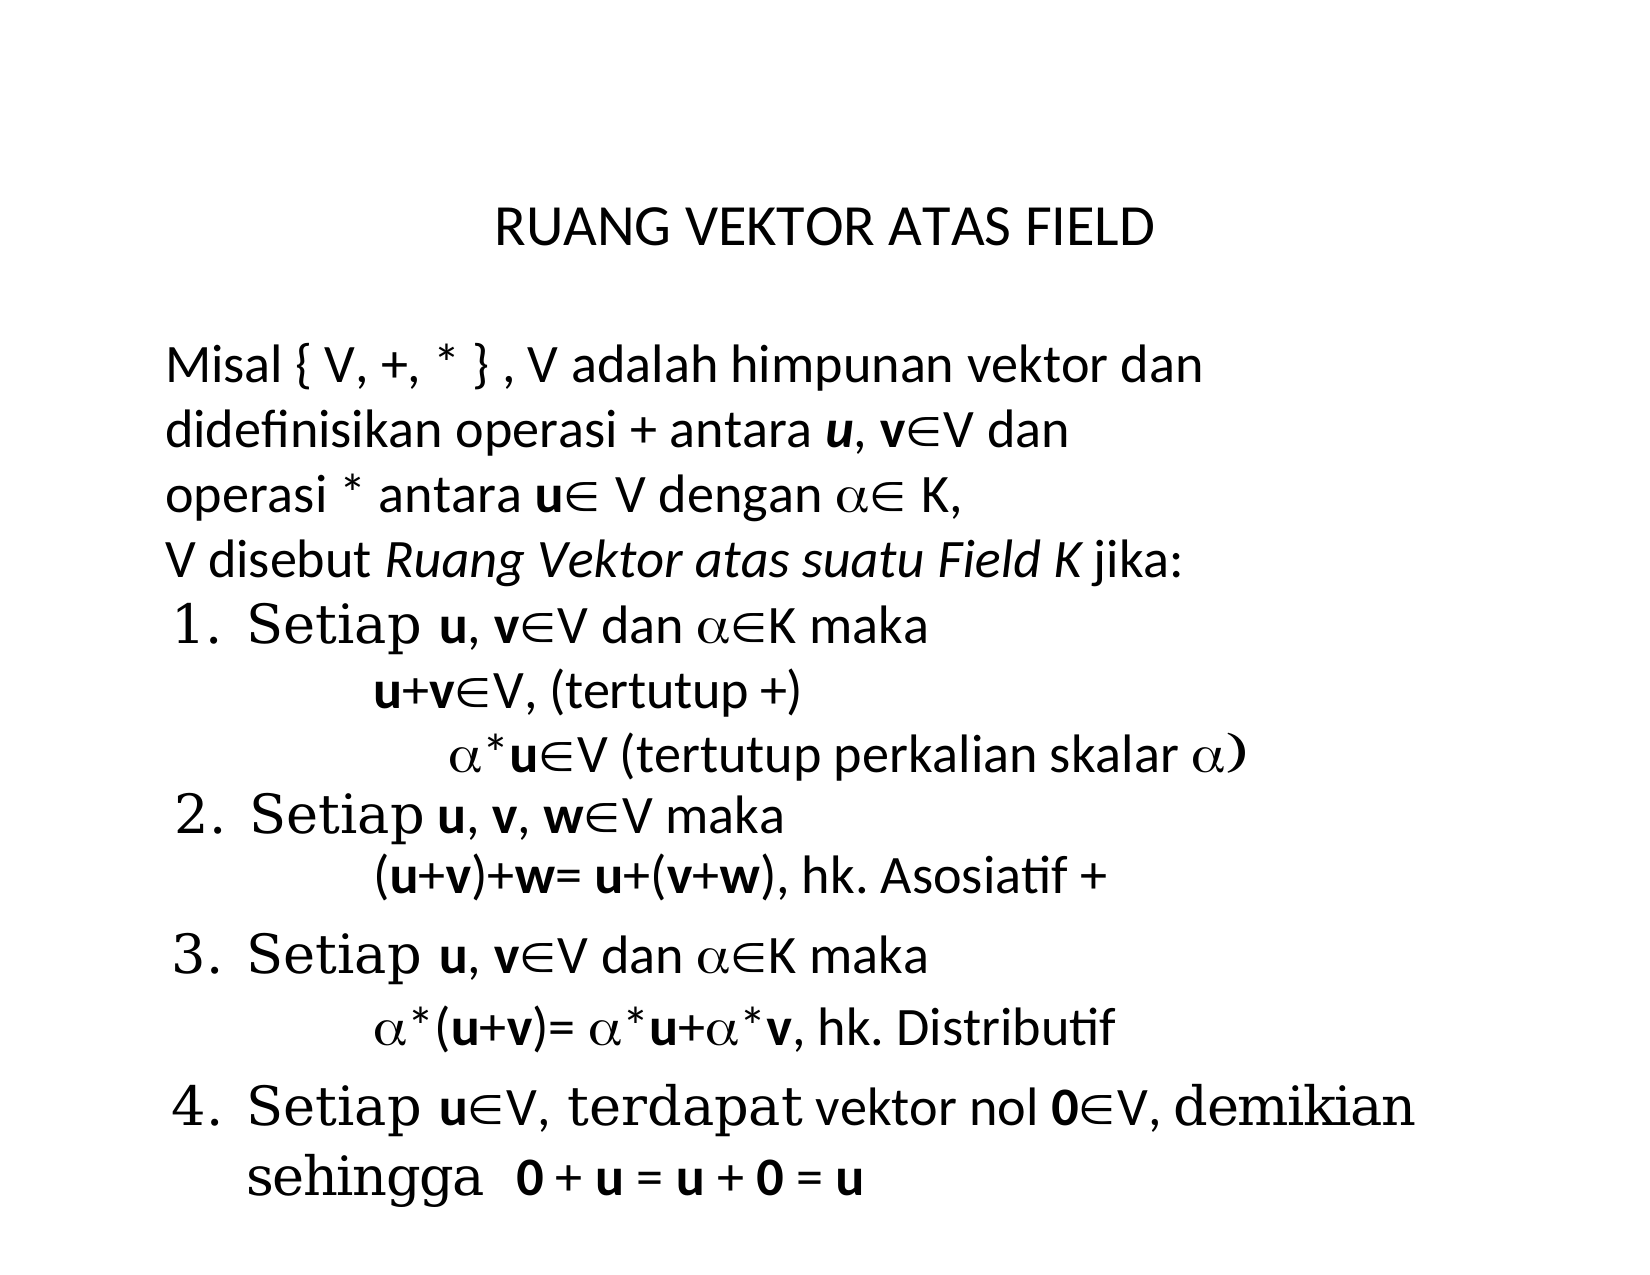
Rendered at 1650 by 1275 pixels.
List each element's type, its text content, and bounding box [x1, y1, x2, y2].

list Setiap u, vV dan K maka [171, 916, 1489, 988]
text (u+v)+w= u+(v+w), hk. Asosiatif + [324, 845, 1489, 905]
text operasi * antara u V dengan  K, [165, 461, 1489, 526]
list Setiap u, v, wV maka [174, 785, 1489, 845]
text V disebut Ruang Vektor atas suatu Field K jika: [165, 526, 1489, 591]
list Setiap u, vV dan K maka [171, 591, 1489, 657]
list Setiap uV, terdapat vektor nol 0V, demikian sehingga 0 + u = u + 0 = u [171, 1070, 1489, 1210]
text *(u+v)= *u+*v, hk. Distributif [373, 988, 1489, 1060]
text u+vV, (tertutup +) [321, 657, 1489, 722]
text RUANG VEKTOR ATAS FIELD [357, 169, 1292, 264]
text *uV (tertutup perkalian skalar ) [148, 722, 1489, 785]
text Misal { V, +, * } , V adalah himpunan vektor dan didefinisikan operasi + antara u, vV dan [165, 331, 1489, 461]
